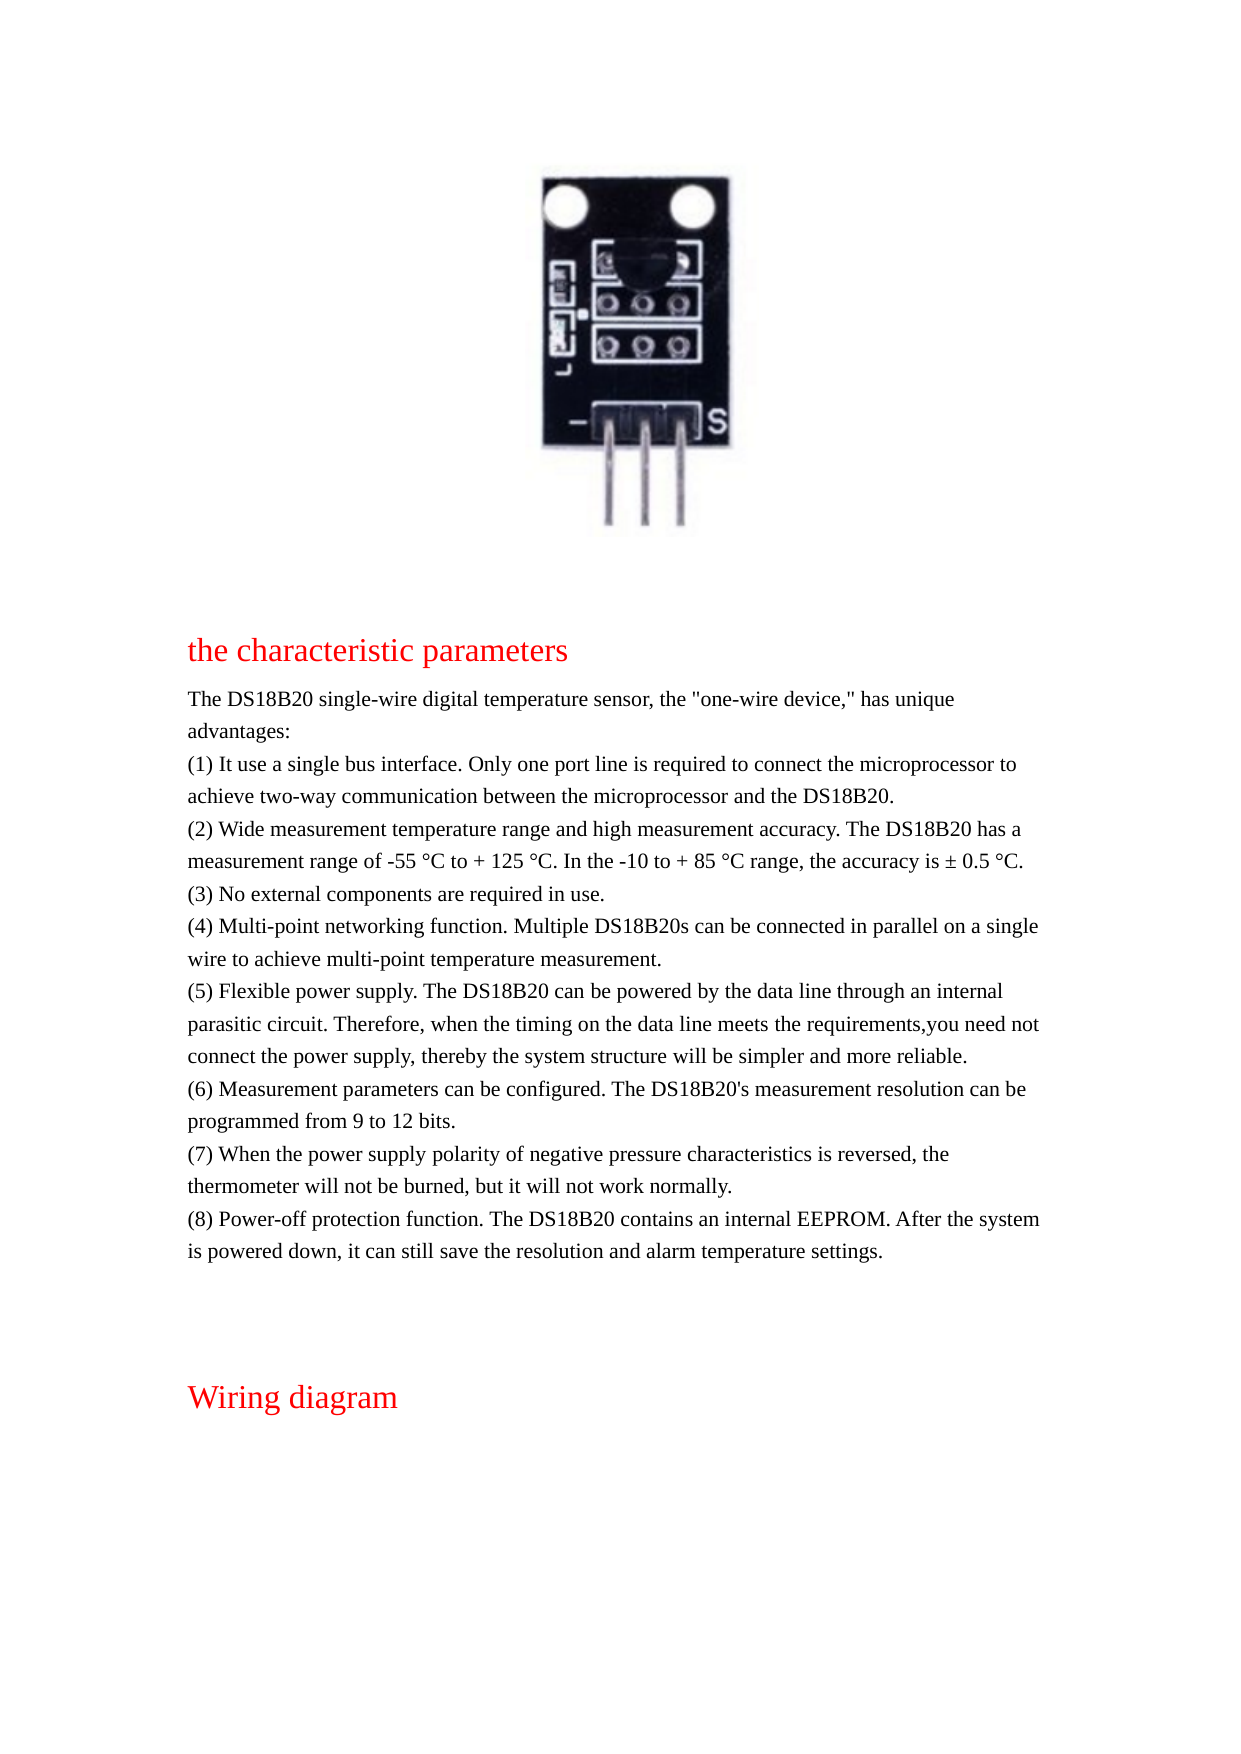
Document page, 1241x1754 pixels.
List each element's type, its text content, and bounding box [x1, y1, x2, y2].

list (2) Wide measurement temperature range and high measurement accuracy. The DS18B20 has a measurement range of -55 °C to + 125 °C. In the -10 to + 85 °C range, the accuracy is ± 0.5 °C. [187, 812, 1053, 877]
text the characteristic parameters [187, 617, 1053, 682]
list (5) Flexible power supply. The DS18B20 can be powered by the data line through an internal parasitic circuit. Therefore, when the timing on the data line meets the requirements,you need not connect the power supply, thereby the system structure will be simpler and more reliable. [187, 974, 1053, 1072]
list (1) It use a single bus interface. Only one port line is required to connect the microprocessor to achieve two-way communication between the microprocessor and the DS18B20. [187, 747, 1053, 812]
list (8) Power-off protection function. The DS18B20 contains an internal EEPROM. After the system is powered down, it can still save the resolution and alarm temperature settings. [187, 1202, 1053, 1267]
list (3) No external components are required in use. [187, 877, 1053, 909]
list (4) Multi-point networking function. Multiple DS18B20s can be connected in parallel on a single wire to achieve multi-point temperature measurement. [187, 909, 1053, 974]
list (6) Measurement parameters can be configured. The DS18B20's measurement resolution can be programmed from 9 to 12 bits. [187, 1072, 1053, 1137]
list The DS18B20 single-wire digital temperature sensor, the "one-wire device," has unique advantages: [187, 682, 1053, 747]
list Wiring diagram [187, 1364, 1053, 1429]
list (7) When the power supply polarity of negative pressure characteristics is reversed, the thermometer will not be burned, but it will not work normally. [187, 1137, 1053, 1202]
picture [524, 162, 760, 537]
